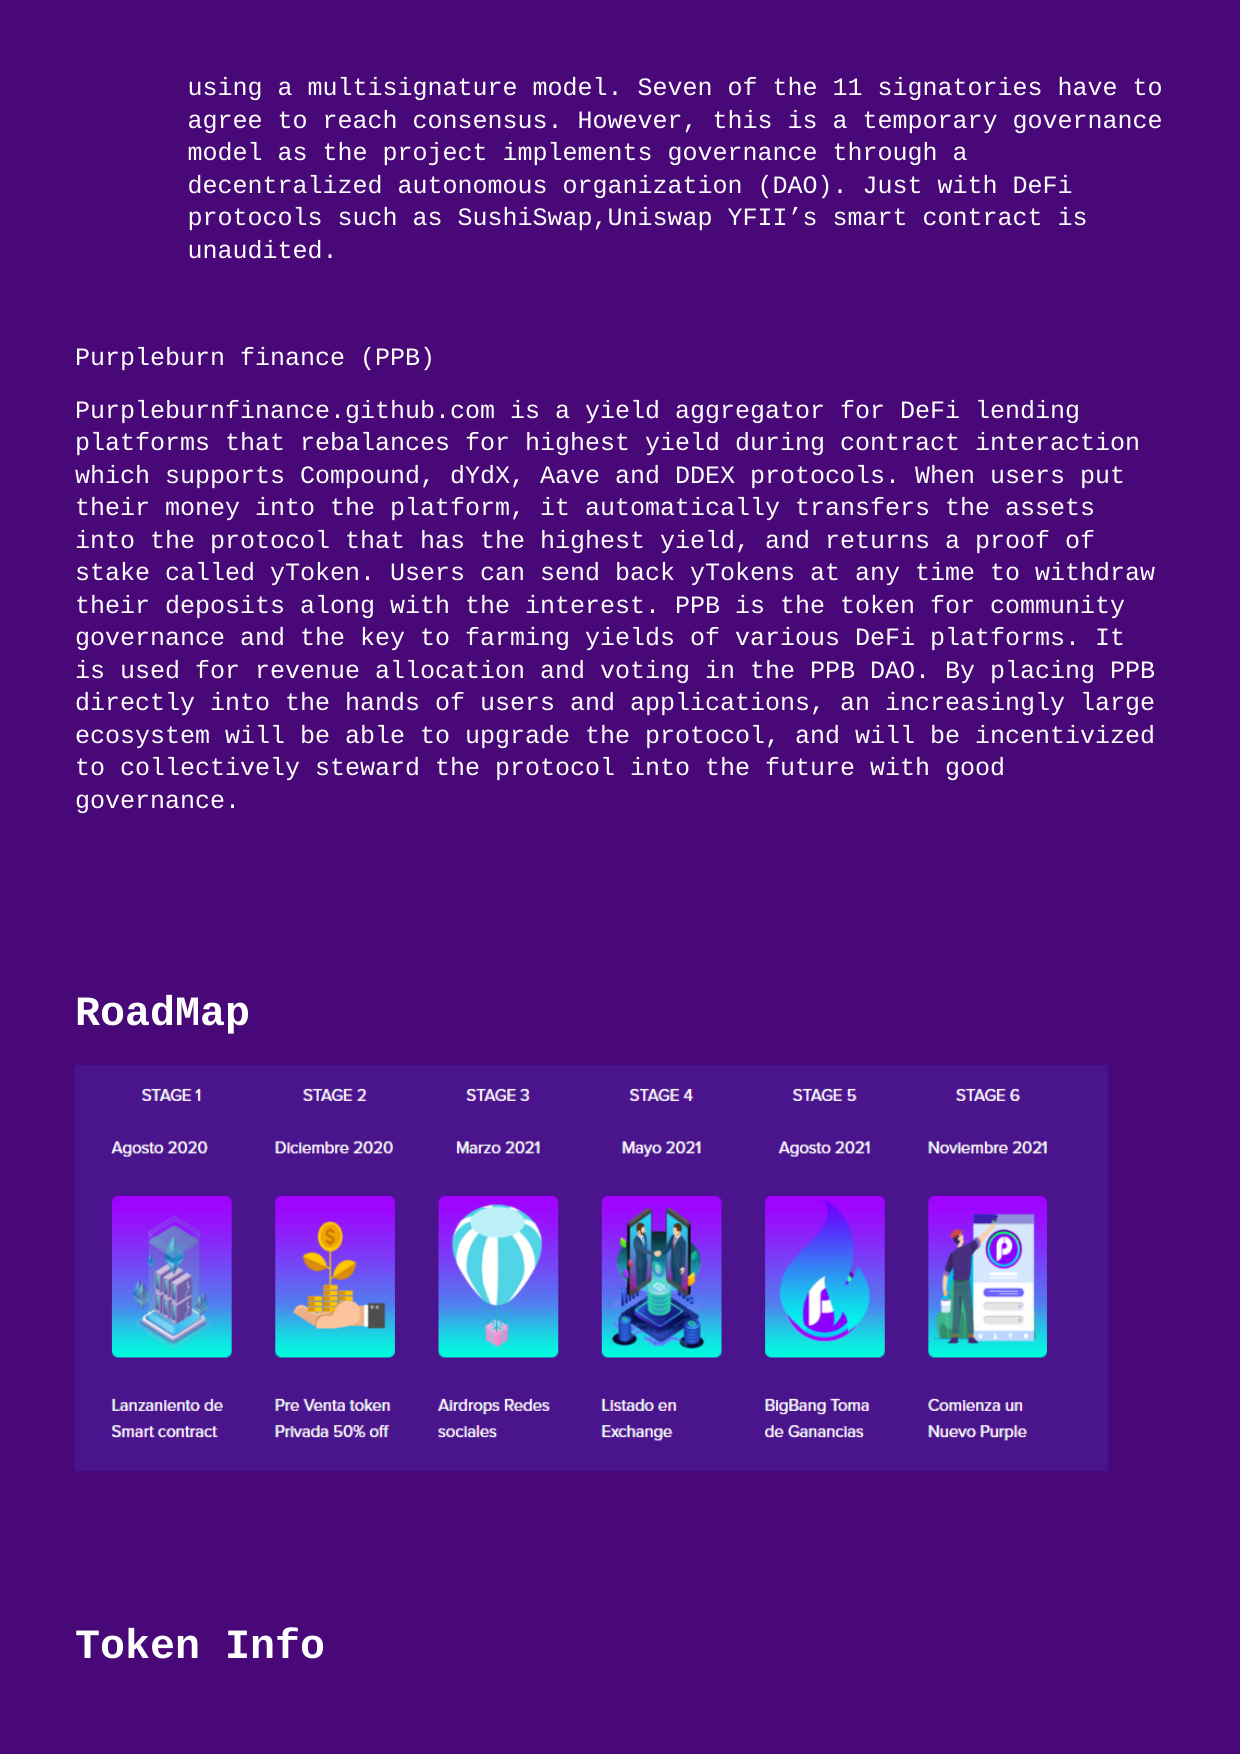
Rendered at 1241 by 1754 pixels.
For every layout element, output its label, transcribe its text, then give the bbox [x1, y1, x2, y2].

text RoadMap [75, 991, 1165, 1038]
text Purpleburnfinance.github.com is a yield aggregator for DeFi lending platforms that rebalances for highest yield during contract interaction which supports Compound, dYdX, Aave and DDEX protocols. When users put their money into the platform, it automatically transfers the assets into the protocol that has the highest yield, and returns a proof of stake called yToken. Users can send back yTokens at any time to withdraw their deposits along with the interest. PPB is the token for community governance and the key to farming yields of various DeFi platforms. It is used for revenue allocation and voting in the PPB DAO. By placing PPB directly into the hands of users and applications, an increasingly large ecosystem will be able to upgrade the protocol, and will be incentivized to collectively steward the protocol into the future with good governance. [75, 397, 1165, 816]
text Token Info [75, 1624, 1165, 1671]
text Purpleburn finance (PPB) [75, 344, 1165, 372]
picture [75, 1065, 1108, 1471]
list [187, 75, 1165, 266]
